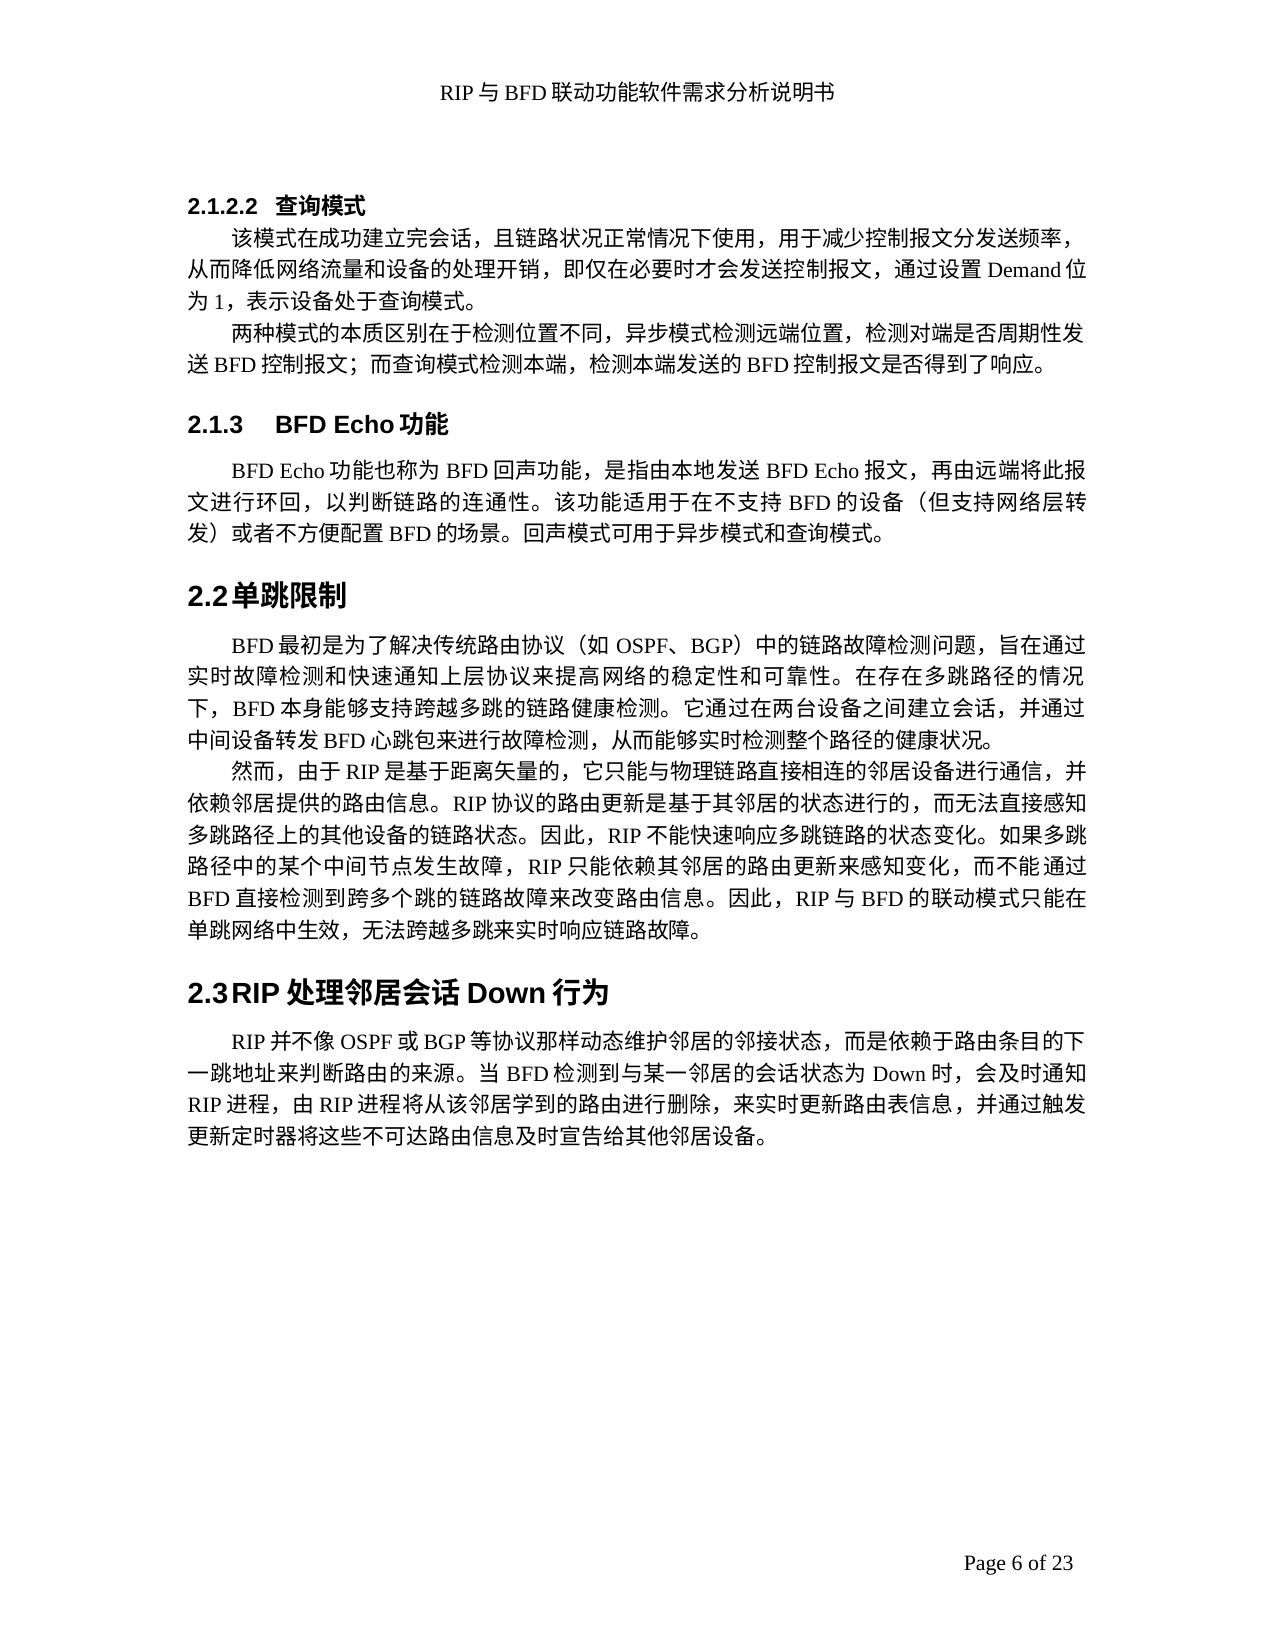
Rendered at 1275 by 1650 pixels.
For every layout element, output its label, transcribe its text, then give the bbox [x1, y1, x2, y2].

subtitle RIP处理邻居会话Down行为 [187, 969, 1087, 1012]
list 两种模式的本质区别在于检测位置不同，异步模式检测远端位置，检测对端是否周期性发送BFD控制报文；而查询模式检测本端，检测本端发送的BFD控制报文是否得到了响应。 [187, 316, 1087, 379]
list 然而，由于RIP是基于距离矢量的，它只能与物理链路直接相连的邻居设备进行通信，并依赖邻居提供的路由信息。RIP协议的路由更新是基于其邻居的状态进行的，而无法直接感知多跳路径上的其他设备的链路状态。因此，RIP不能快速响应多跳链路的状态变化。如果多跳路径中的某个中间节点发生故障，RIP只能依赖其邻居的路由更新来感知变化，而不能通过BFD直接检测到跨多个跳的链路故障来改变路由信息。因此，RIP与BFD的联动模式只能在单跳网络中生效，无法跨越多跳来实时响应链路故障。 [187, 754, 1087, 944]
list BFD最初是为了解决传统路由协议（如 OSPF、BGP）中的链路故障检测问题，旨在通过实时故障检测和快速通知上层协议来提高网络的稳定性和可靠性。在存在多跳路径的情况下，BFD本身能够支持跨越多跳的链路健康检测。它通过在两台设备之间建立会话，并通过中间设备转发BFD心跳包来进行故障检测，从而能够实时检测整个路径的健康状况。 [187, 628, 1087, 754]
subtitle 查询模式 [187, 187, 1087, 221]
subtitle BFD Echo功能 [187, 404, 1087, 440]
subtitle 单跳限制 [187, 573, 1087, 615]
text BFD Echo功能也称为BFD回声功能，是指由本地发送BFD Echo报文，再由远端将此报文进行环回，以判断链路的连通性。该功能适用于在不支持BFD的设备（但支持网络层转发）或者不方便配置BFD的场景。回声模式可用于异步模式和查询模式。 [187, 453, 1087, 548]
text RIP并不像OSPF或BGP等协议那样动态维护邻居的邻接状态，而是依赖于路由条目的下一跳地址来判断路由的来源。当BFD检测到与某一邻居的会话状态为Down时，会及时通知RIP进程，由RIP进程将从该邻居学到的路由进行删除，来实时更新路由表信息，并通过触发更新定时器将这些不可达路由信息及时宣告给其他邻居设备。 [187, 1024, 1087, 1151]
list 该模式在成功建立完会话，且链路状况正常情况下使用，用于减少控制报文分发送频率，从而降低网络流量和设备的处理开销，即仅在必要时才会发送控制报文，通过设置Demand位为1，表示设备处于查询模式。 [187, 221, 1087, 316]
